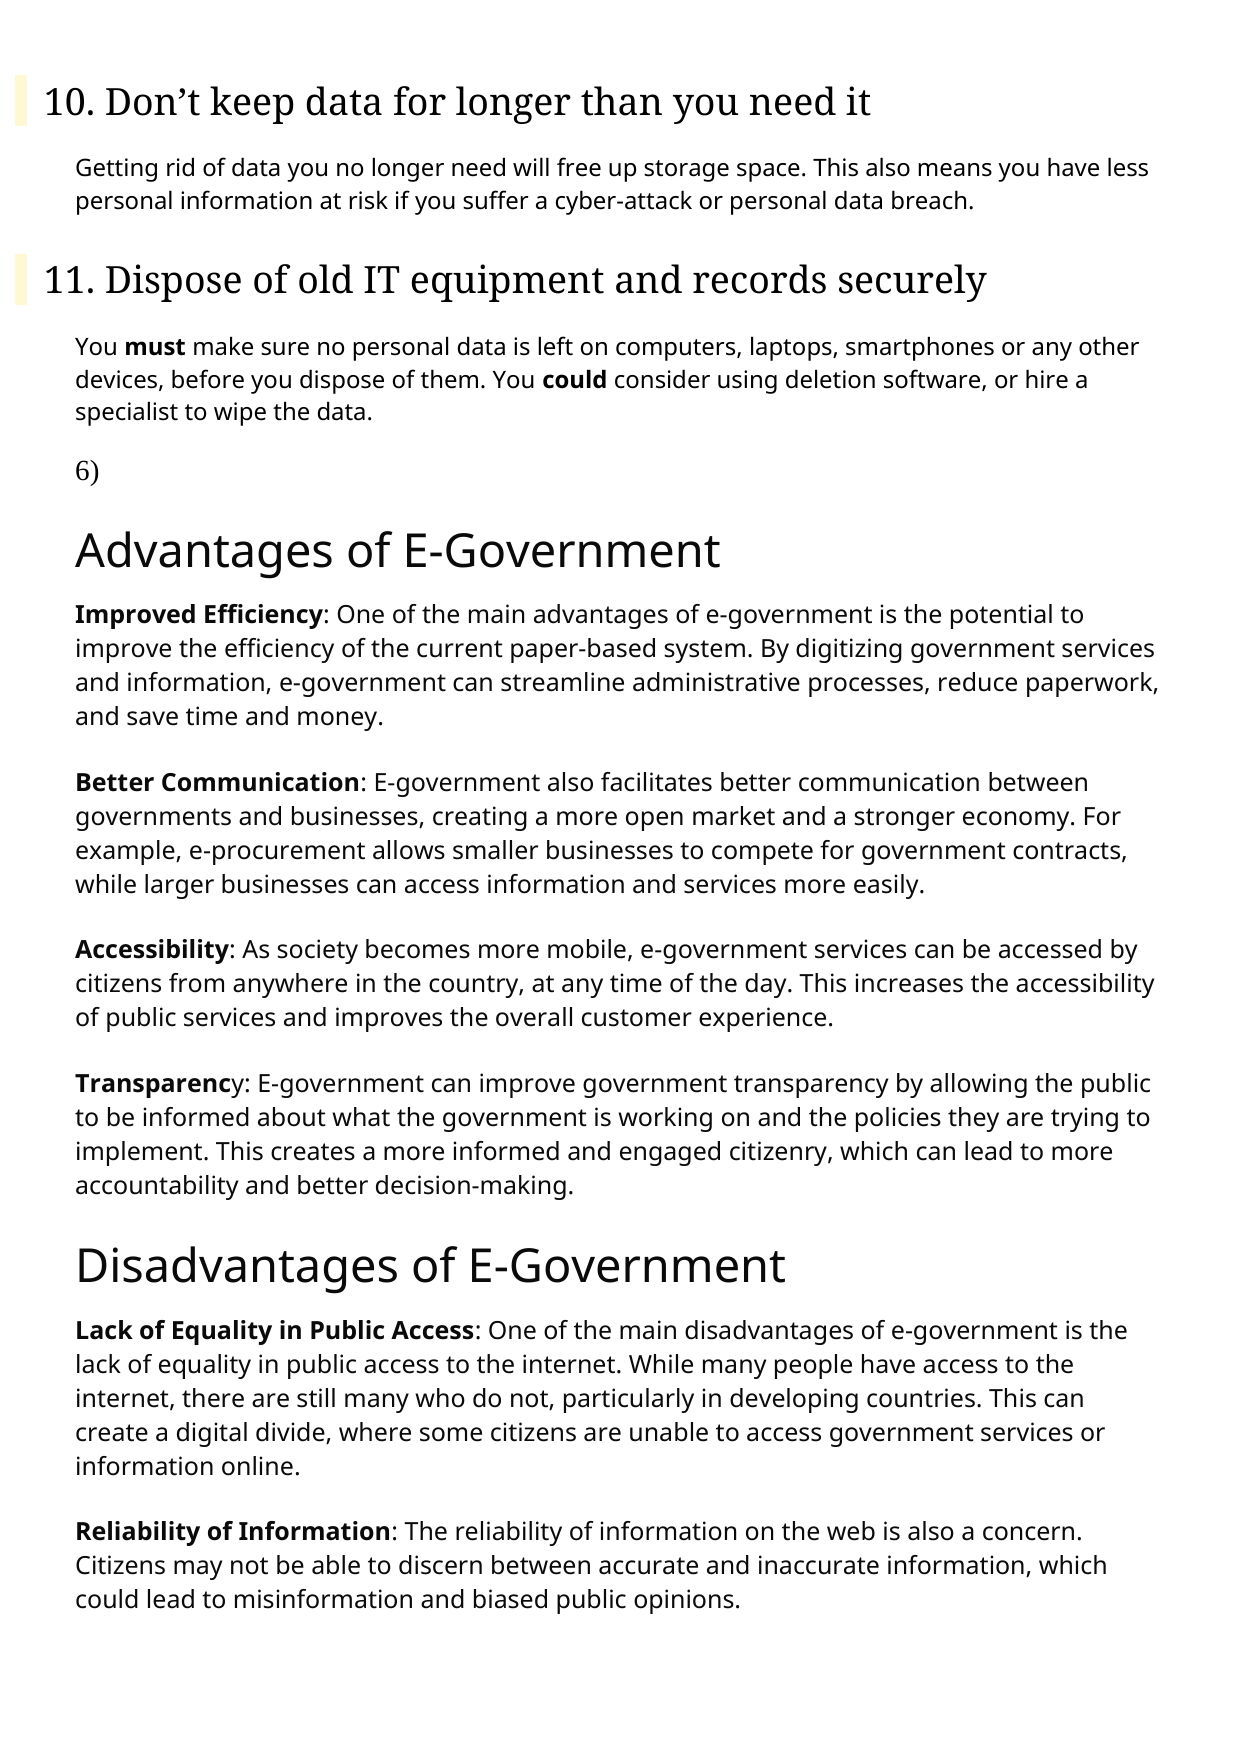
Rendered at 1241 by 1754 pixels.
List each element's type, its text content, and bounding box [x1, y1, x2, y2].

subtitle Disadvantages of E-Government [75, 1233, 1165, 1297]
text You must make sure no personal data is left on computers, laptops, smartphones or any other devices, before you dispose of them. You could consider using deletion software, or hire a specialist to wipe the data. [75, 330, 1165, 428]
subtitle Advantages of E-Government [75, 517, 1165, 581]
text Reliability of Information: The reliability of information on the web is also a concern. Citizens may not be able to discern between accurate and inaccurate information, which could lead to misinformation and biased public opinions. [75, 1514, 1165, 1616]
text Getting rid of data you no longer need will free up storage space. This also means you have less personal information at risk if you suffer a cyber-attack or personal data breach. [75, 151, 1165, 216]
text 10. Don’t keep data for longer than you need it [27, 75, 1165, 126]
text Better Communication: E-government also facilitates better communication between governments and businesses, creating a more open market and a stronger economy. For example, e-procurement allows smaller businesses to compete for government contracts, while larger businesses can access information and services more easily. [75, 764, 1165, 901]
text Improved Efficiency: One of the main advantages of e-government is the potential to improve the efficiency of the current paper-based system. By digitizing government services and information, e-government can streamline administrative processes, reduce paperwork, and save time and money. [75, 597, 1165, 733]
text Lack of Equality in Public Access: One of the main disadvantages of e-government is the lack of equality in public access to the internet. While many people have access to the internet, there are still many who do not, particularly in developing countries. This can create a digital divide, where some citizens are unable to access government services or information online. [75, 1312, 1165, 1483]
text Transparency: E-government can improve government transparency by allowing the public to be informed about what the government is working on and the policies they are trying to implement. This creates a more informed and engaged citizenry, which can lead to more accountability and better decision-making. [75, 1065, 1165, 1202]
text Accessibility: As society becomes more mobile, e-government services can be accessed by citizens from anywhere in the country, at any time of the day. This increases the accessibility of public services and improves the overall customer experience. [75, 932, 1165, 1034]
text 6) [75, 453, 1165, 486]
text 11. Dispose of old IT equipment and records securely [27, 254, 1165, 305]
